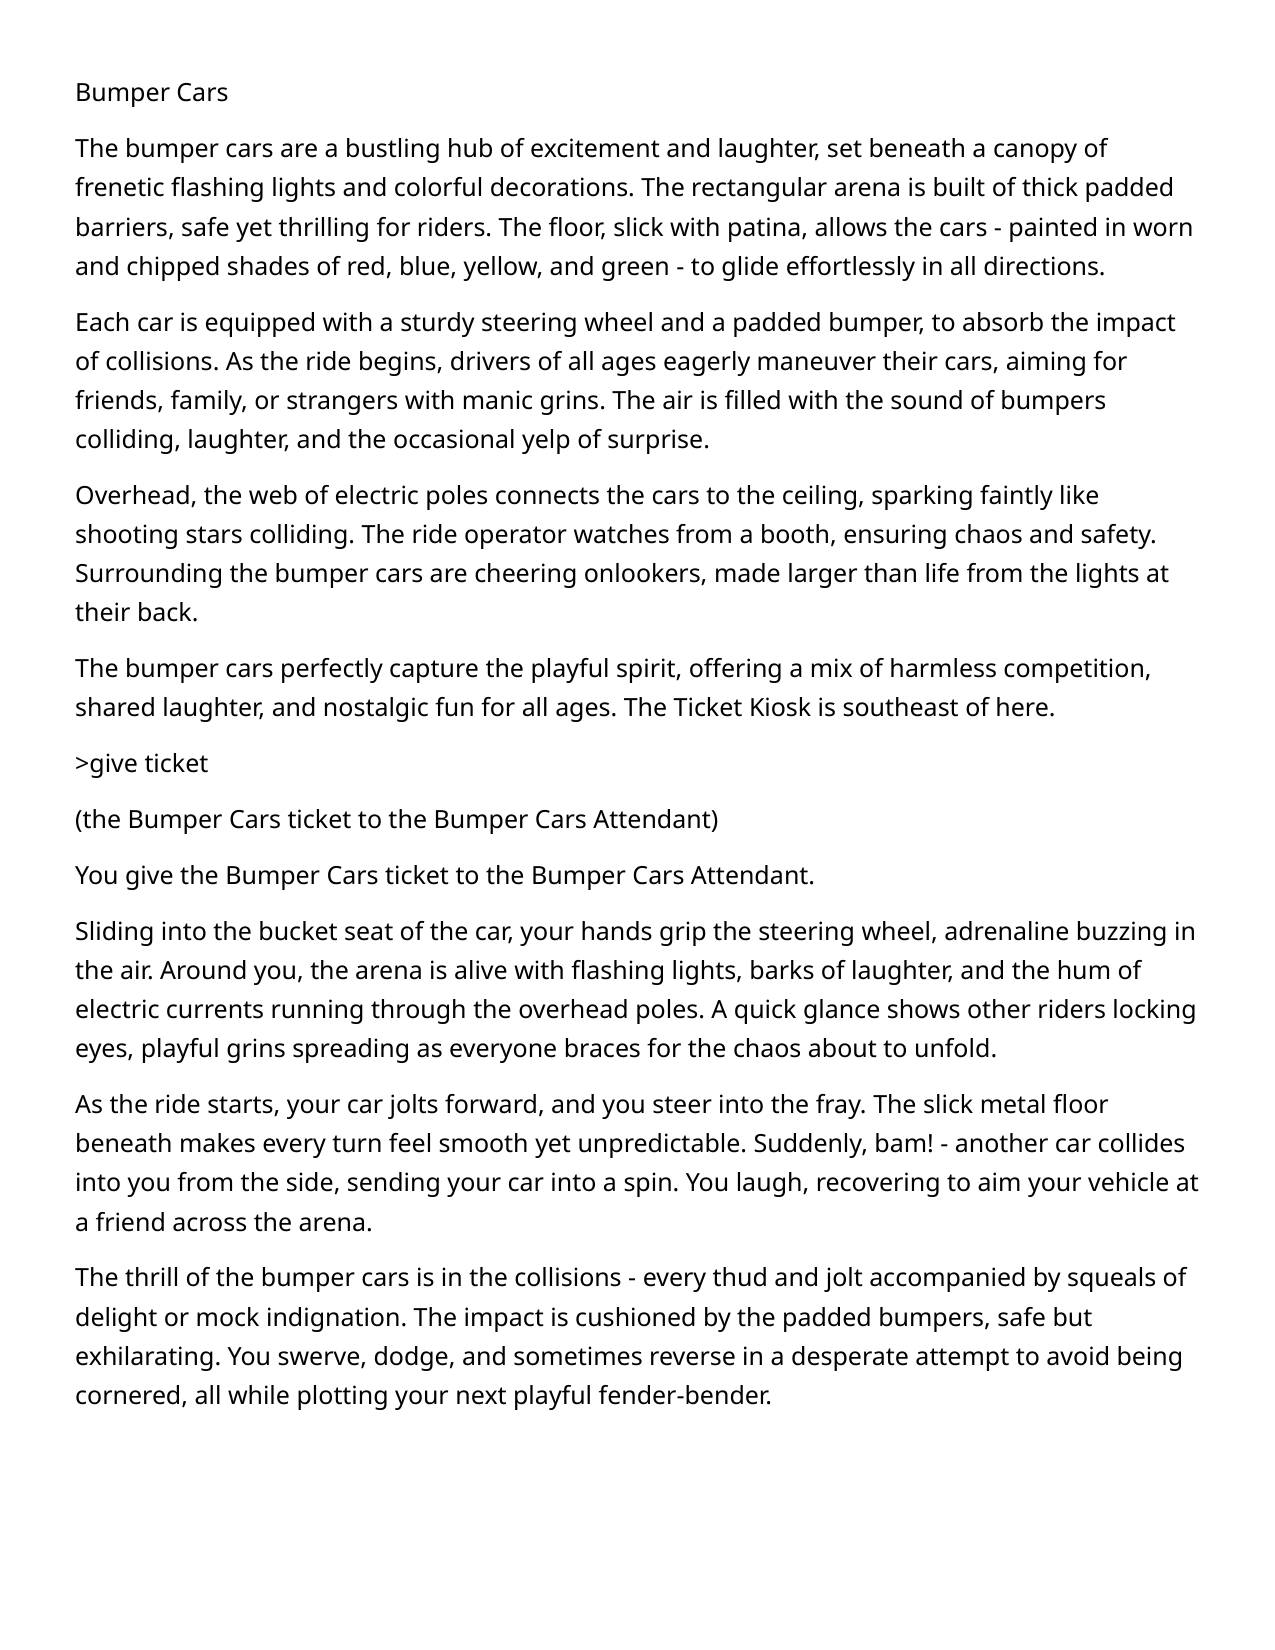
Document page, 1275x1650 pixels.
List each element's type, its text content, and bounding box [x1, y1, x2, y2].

text Overhead, the web of electric poles connects the cars to the ceiling, sparking faintly like shooting stars colliding. The ride operator watches from a booth, ensuring chaos and safety. Surrounding the bumper cars are cheering onlookers, made larger than life from the lights at their back. [75, 477, 1200, 629]
text >give ticket [75, 746, 1200, 780]
text You give the Bumper Cars ticket to the Bumper Cars Attendant. [75, 857, 1200, 892]
text The bumper cars perfectly capture the playful spirit, offering a mix of harmless competition, shared laughter, and nostalgic fun for all ages. The Ticket Kiosk is southeast of here. [75, 651, 1200, 724]
text Sliding into the bucket seat of the car, your hands grip the steering wheel, adrenaline buzzing in the air. Around you, the arena is alive with flashing lights, barks of laughter, and the hum of electric currents running through the overhead poles. A quick glance shows other riders locking eyes, playful grins spreading as everyone braces for the chaos about to unfold. [75, 913, 1200, 1065]
text (the Bumper Cars ticket to the Bumper Cars Attendant) [75, 802, 1200, 836]
text Bumper Cars [75, 75, 1200, 109]
text The bumper cars are a bustling hub of excitement and laughter, set beneath a canopy of frenetic flashing lights and colorful decorations. The rectangular arena is built of thick padded barriers, safe yet thrilling for riders. The floor, slick with patina, allows the cars - painted in worn and chipped shades of red, blue, yellow, and green - to glide effortlessly in all directions. [75, 131, 1200, 282]
text The thrill of the bumper cars is in the collisions - every thud and jolt accompanied by squeals of delight or mock indignation. The impact is cushioned by the padded bumpers, safe but exhilarating. You swerve, dodge, and sometimes reverse in a desperate attempt to avoid being cornered, all while plotting your next playful fender-bender. [75, 1260, 1200, 1412]
text Each car is equipped with a sturdy steering wheel and a padded bumper, to absorb the impact of collisions. As the ride begins, drivers of all ages eagerly maneuver their cars, aiming for friends, family, or strangers with manic grins. The air is filled with the sound of bumpers colliding, laughter, and the occasional yelp of surprise. [75, 304, 1200, 456]
text As the ride starts, your car jolts forward, and you steer into the fray. The slick metal floor beneath makes every turn feel smooth yet unpredictable. Suddenly, bam! - another car collides into you from the side, sending your car into a spin. You laugh, recovering to aim your vehicle at a friend across the arena. [75, 1087, 1200, 1238]
